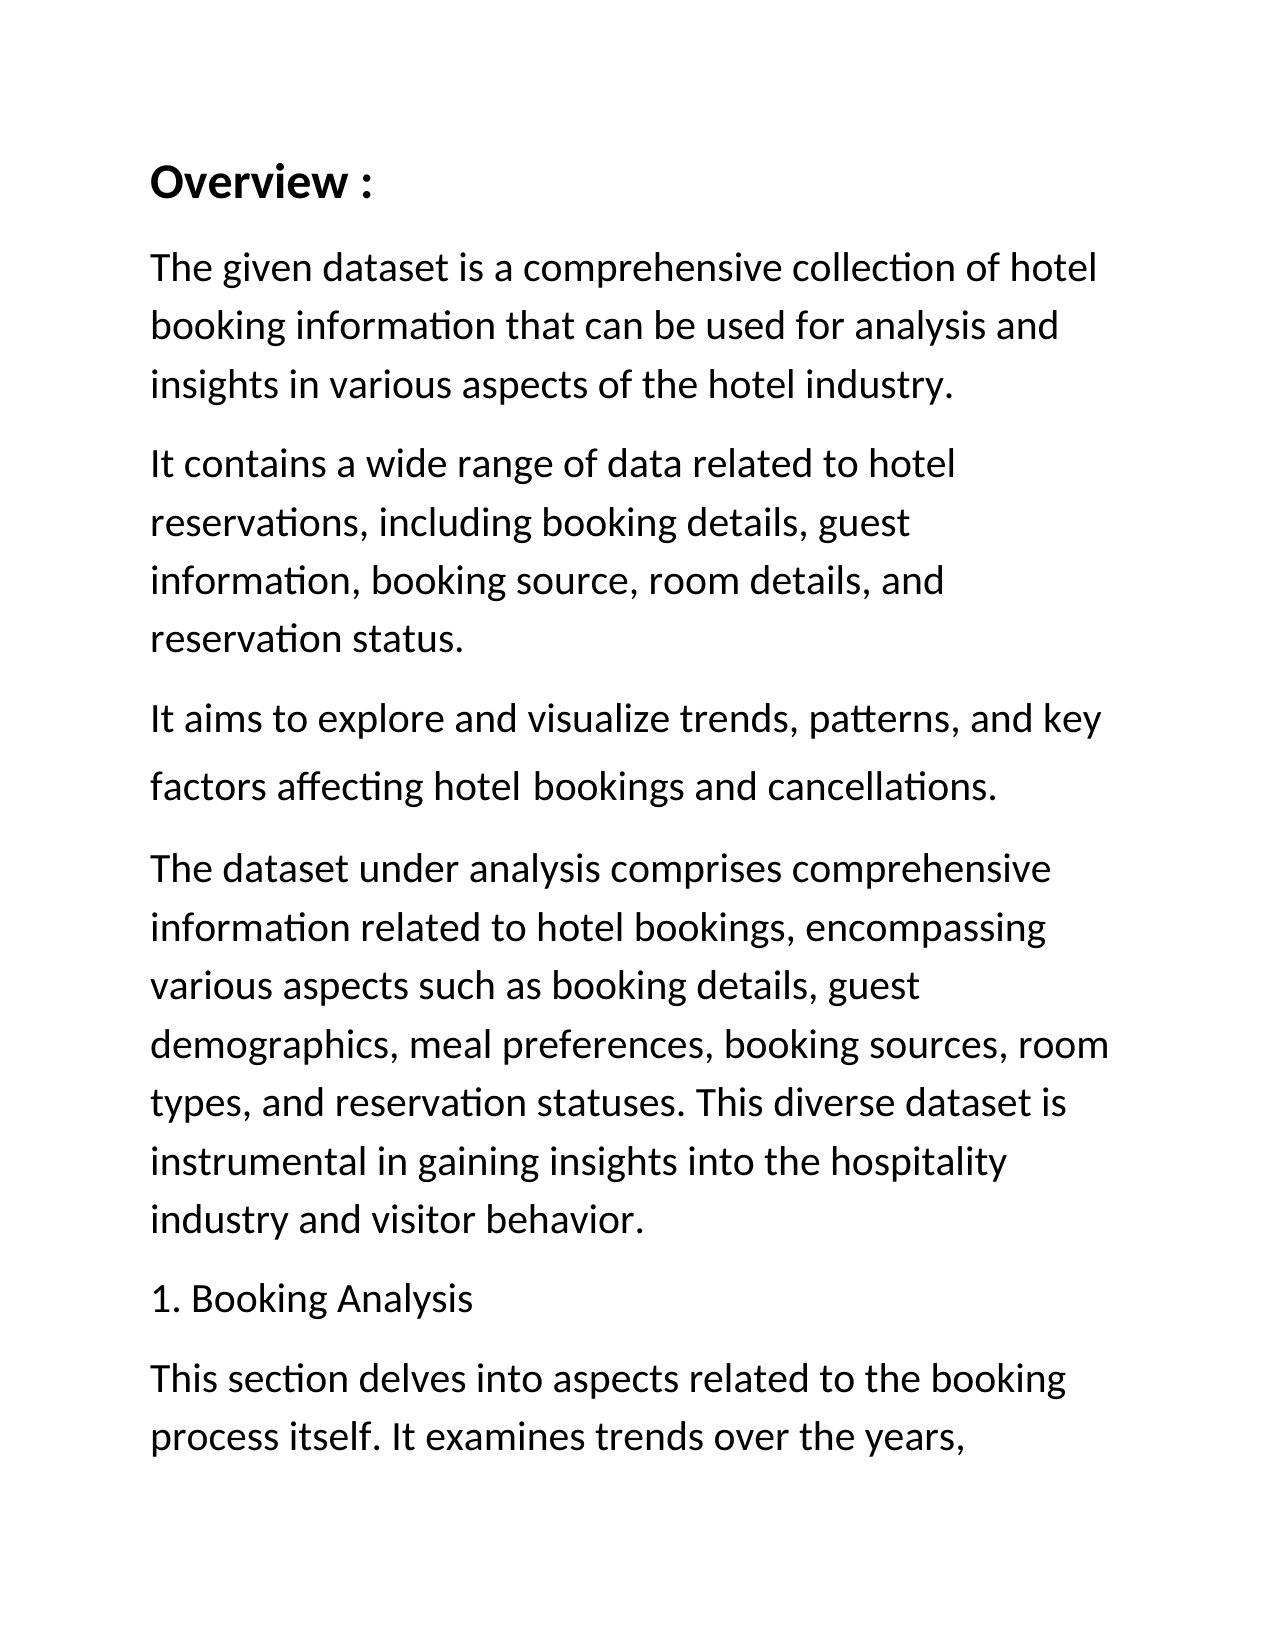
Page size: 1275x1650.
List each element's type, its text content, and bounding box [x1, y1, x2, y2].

text The dataset under analysis comprises comprehensive information related to hotel bookings, encompassing various aspects such as booking details, guest demographics, meal preferences, booking sources, room types, and reservation statuses. This diverse dataset is instrumental in gaining insights into the hospitality industry and visitor behavior. [150, 842, 1125, 1244]
text 1. Booking Analysis [150, 1272, 1125, 1323]
text It contains a wide range of data related to hotel reservations, including booking details, guest information, booking source, room details, and reservation status. [150, 437, 1125, 663]
text Overview : [150, 150, 1125, 211]
text It aims to explore and visualize trends, patterns, and key factors affecting hotel bookings and cancellations. [150, 692, 1125, 813]
text The given dataset is a comprehensive collection of hotel booking information that can be used for analysis and insights in various aspects of the hotel industry. [150, 241, 1125, 409]
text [150, 1352, 1125, 1461]
